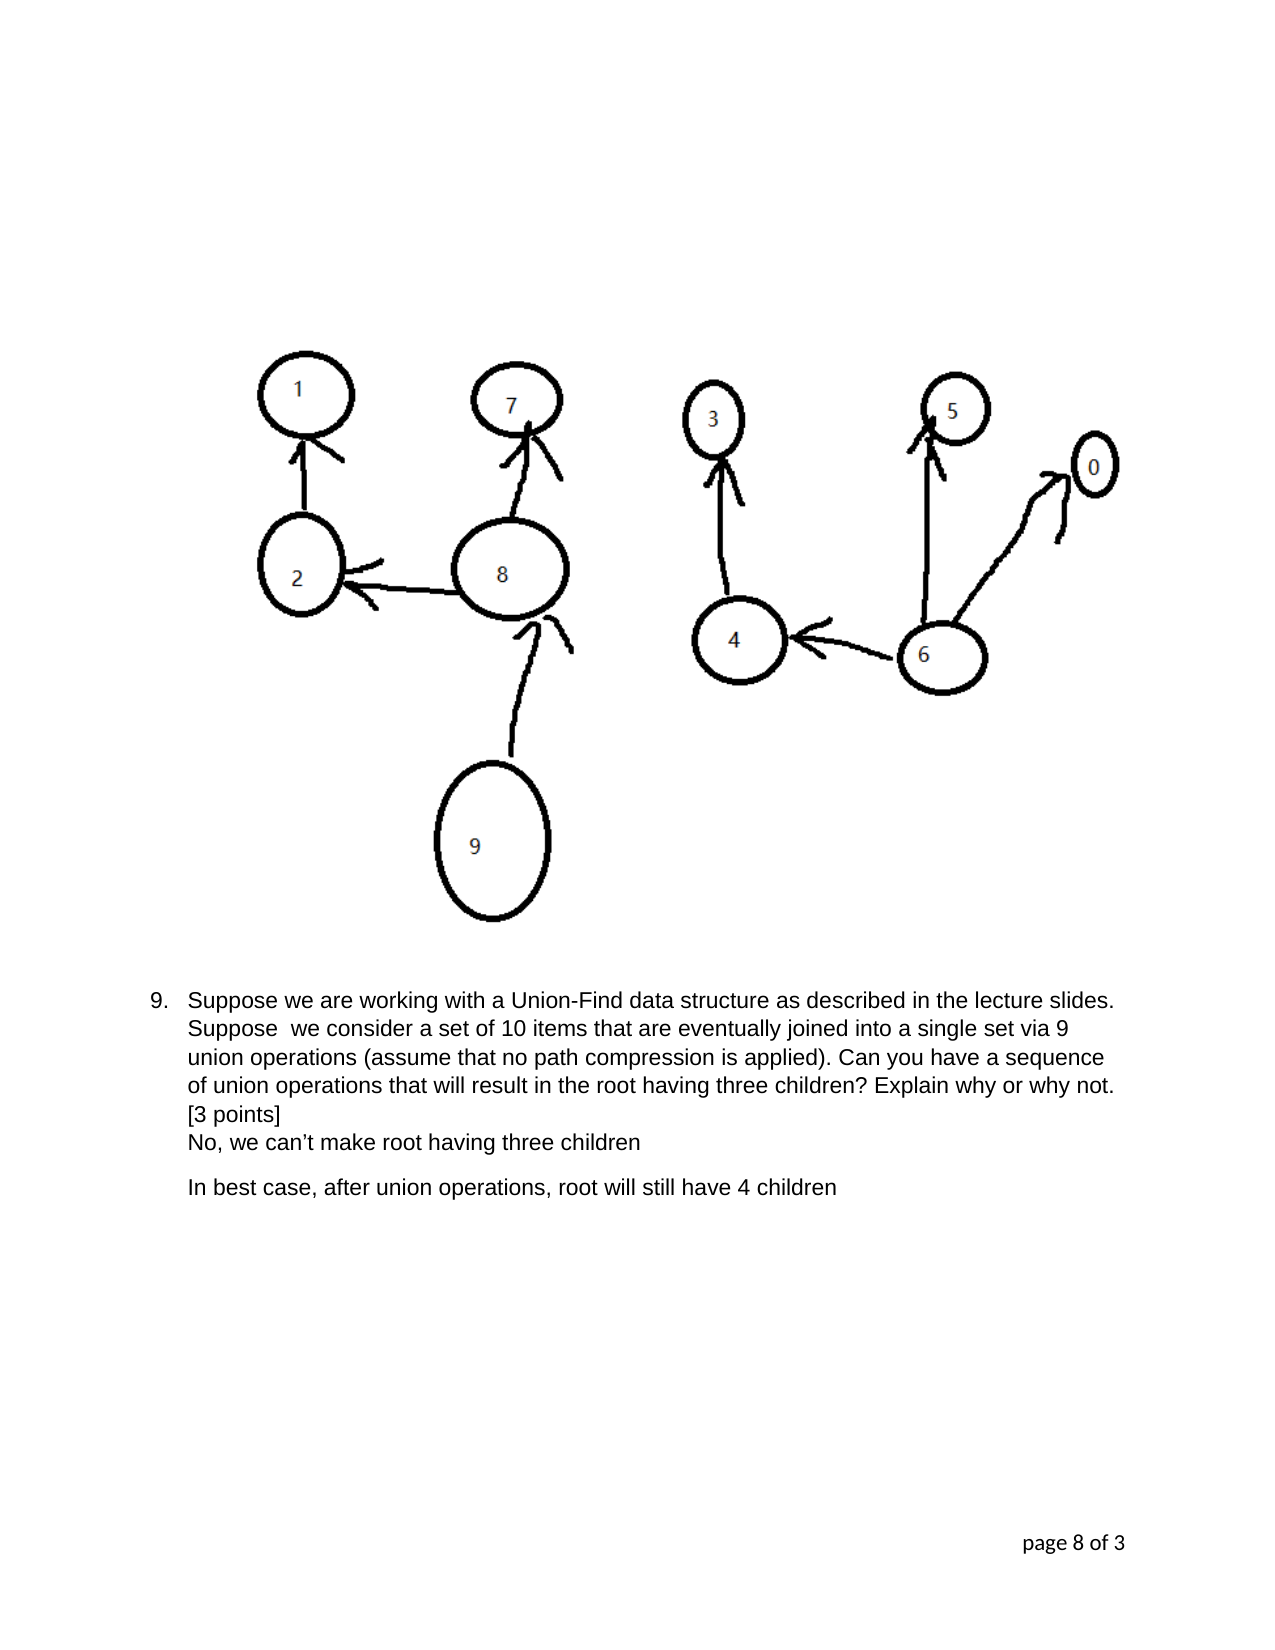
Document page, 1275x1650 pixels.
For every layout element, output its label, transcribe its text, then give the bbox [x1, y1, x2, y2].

text No, we can’t make root having three children [187, 1129, 1125, 1155]
list Suppose we are working with a Union-Find data structure as described in the lecture slides. Suppose we consider a set of 10 items that are eventually joined into a single set via 9 union operations (assume that no path compression is applied). Can you have a sequence of union operations that will result in the root having three children? Explain why or why not. [3 points] [150, 987, 1125, 1127]
picture [150, 177, 1125, 968]
text In best case, after union operations, root will still have 4 children [187, 1174, 1125, 1200]
